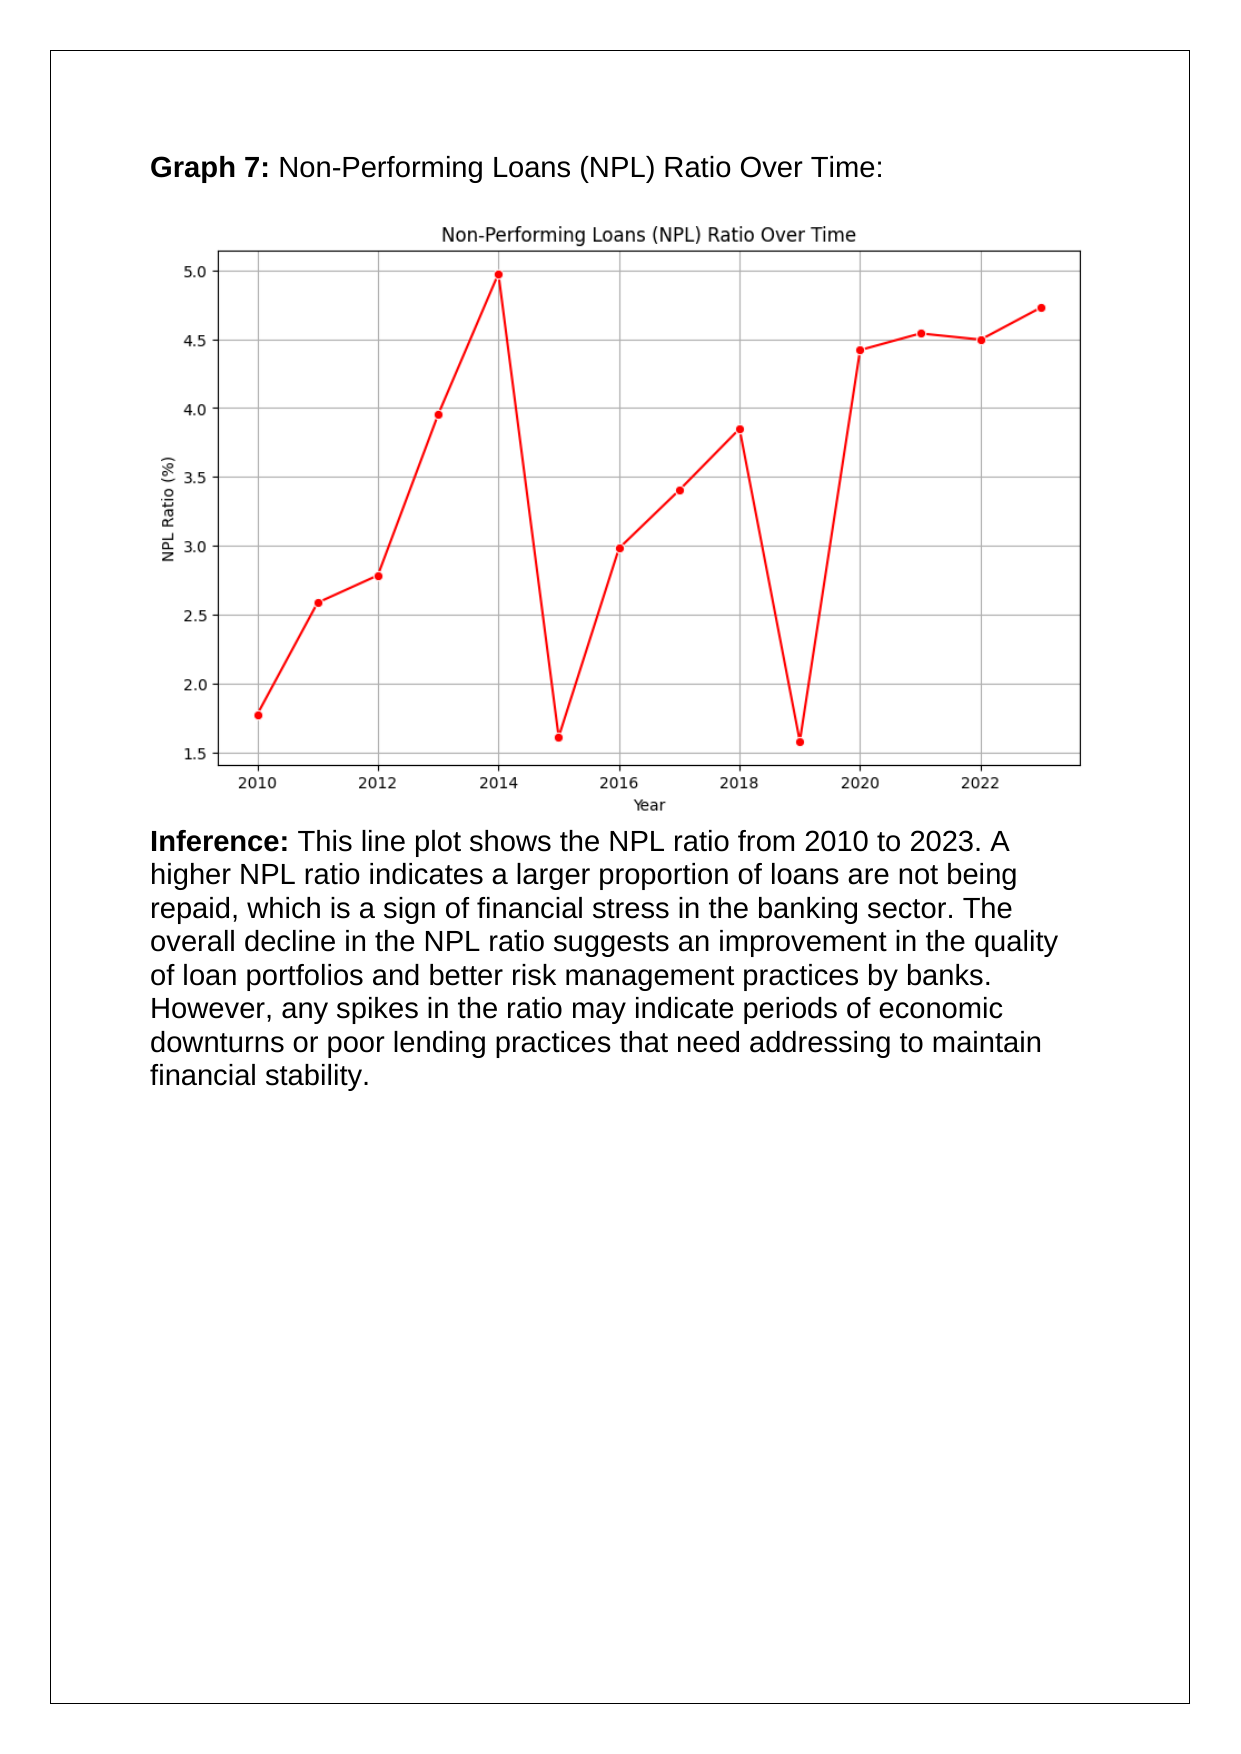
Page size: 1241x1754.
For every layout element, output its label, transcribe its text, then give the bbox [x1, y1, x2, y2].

picture [150, 215, 1091, 824]
text Inference: This line plot shows the NPL ratio from 2010 to 2023. A higher NPL ratio indicates a larger proportion of loans are not being repaid, which is a sign of financial stress in the banking sector. The overall decline in the NPL ratio suggests an improvement in the quality of loan portfolios and better risk management practices by banks. However, any spikes in the ratio may indicate periods of economic downturns or poor lending practices that need addressing to maintain financial stability. [150, 824, 1090, 1092]
text Graph 7: Non-Performing Loans (NPL) Ratio Over Time: [150, 150, 1090, 183]
